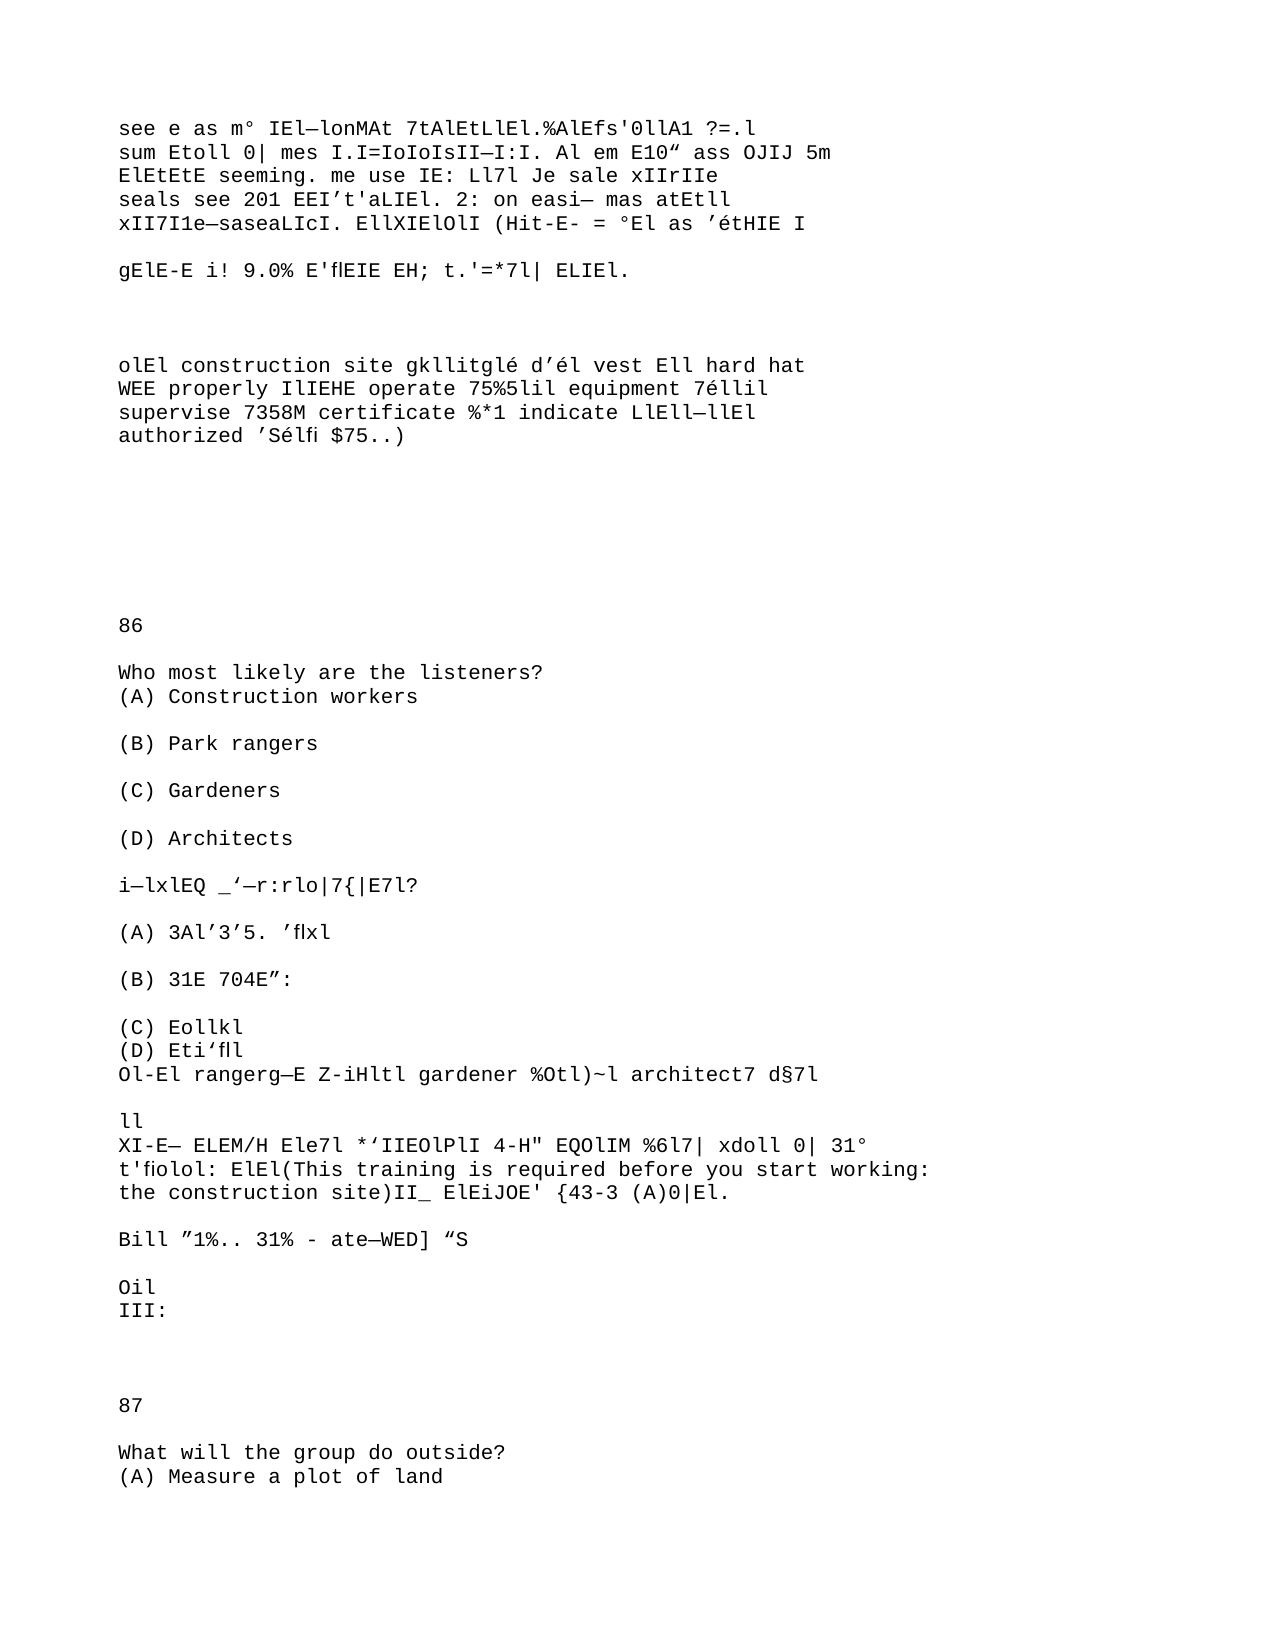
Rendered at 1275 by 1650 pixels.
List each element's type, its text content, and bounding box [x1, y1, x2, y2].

text (A) Construction workers [118, 686, 1157, 709]
text Who most likely are the listeners? [118, 662, 1157, 686]
text the construction site)II_ ElEiJOE' {43-3 (A)0|El. [118, 1182, 1157, 1206]
text t'ﬁolol: ElEl(This training is required before you start working: [118, 1158, 1157, 1182]
text (B) Park rangers [118, 733, 1157, 757]
text (A) 3Al’3’5. ’ﬂxl [118, 922, 1157, 946]
text authorized ’Sélﬁ $75..) [118, 426, 1157, 449]
text (C) Eollkl [118, 1017, 1157, 1040]
text gElE-E i! 9.0% E'ﬂEIE EH; t.'=*7l| ELIEl. [118, 260, 1157, 284]
text (C) Gardeners [118, 780, 1157, 804]
text ElEtEtE seeming. me use IE: Ll7l Je sale xIIrIIe [118, 165, 1157, 189]
text WEE properly IlIEHE operate 75%5lil equipment 7éllil [118, 378, 1157, 402]
text xII7I1e—saseaLIcI. EllXIElOlI (Hit-E- = °El as ’étHIE I [118, 213, 1157, 236]
text What will the group do outside? [118, 1442, 1157, 1466]
text 87 [118, 1395, 1157, 1419]
text Ol-El rangerg—E Z-iHltl gardener %Otl)~l architect7 d§7l [118, 1064, 1157, 1088]
text Oil [118, 1277, 1157, 1300]
text (D) Architects [118, 827, 1157, 851]
text Bill ”1%.. 31% - ate—WED] “S [118, 1229, 1157, 1253]
text (B) 31E 704E”: [118, 969, 1157, 993]
text (D) Eti‘ﬂl [118, 1040, 1157, 1064]
text i—lxlEQ _‘—r:rlo|7{|E7l? [118, 875, 1157, 898]
text ll [118, 1111, 1157, 1135]
text XI-E— ELEM/H Ele7l *‘IIEOlPlI 4-H" EQOlIM %6l7| xdoll 0| 31° [118, 1135, 1157, 1158]
text 86 [118, 615, 1157, 638]
text seals see 201 EEI’t'aLIEl. 2: on easi— mas atEtll [118, 189, 1157, 213]
text see e as m° IEl—lonMAt 7tAlEtLlEl.%AlEfs'0llA1 ?=.l [118, 118, 1157, 142]
text (A) Measure a plot of land [118, 1466, 1157, 1489]
text supervise 7358M certificate %*1 indicate LlEll—llEl [118, 402, 1157, 426]
text III: [118, 1300, 1157, 1324]
text olEl construction site gkllitglé d’él vest Ell hard hat [118, 354, 1157, 378]
text sum Etoll 0| mes I.I=IoIoIsII—I:I. Al em E10“ ass OJIJ 5m [118, 142, 1157, 165]
